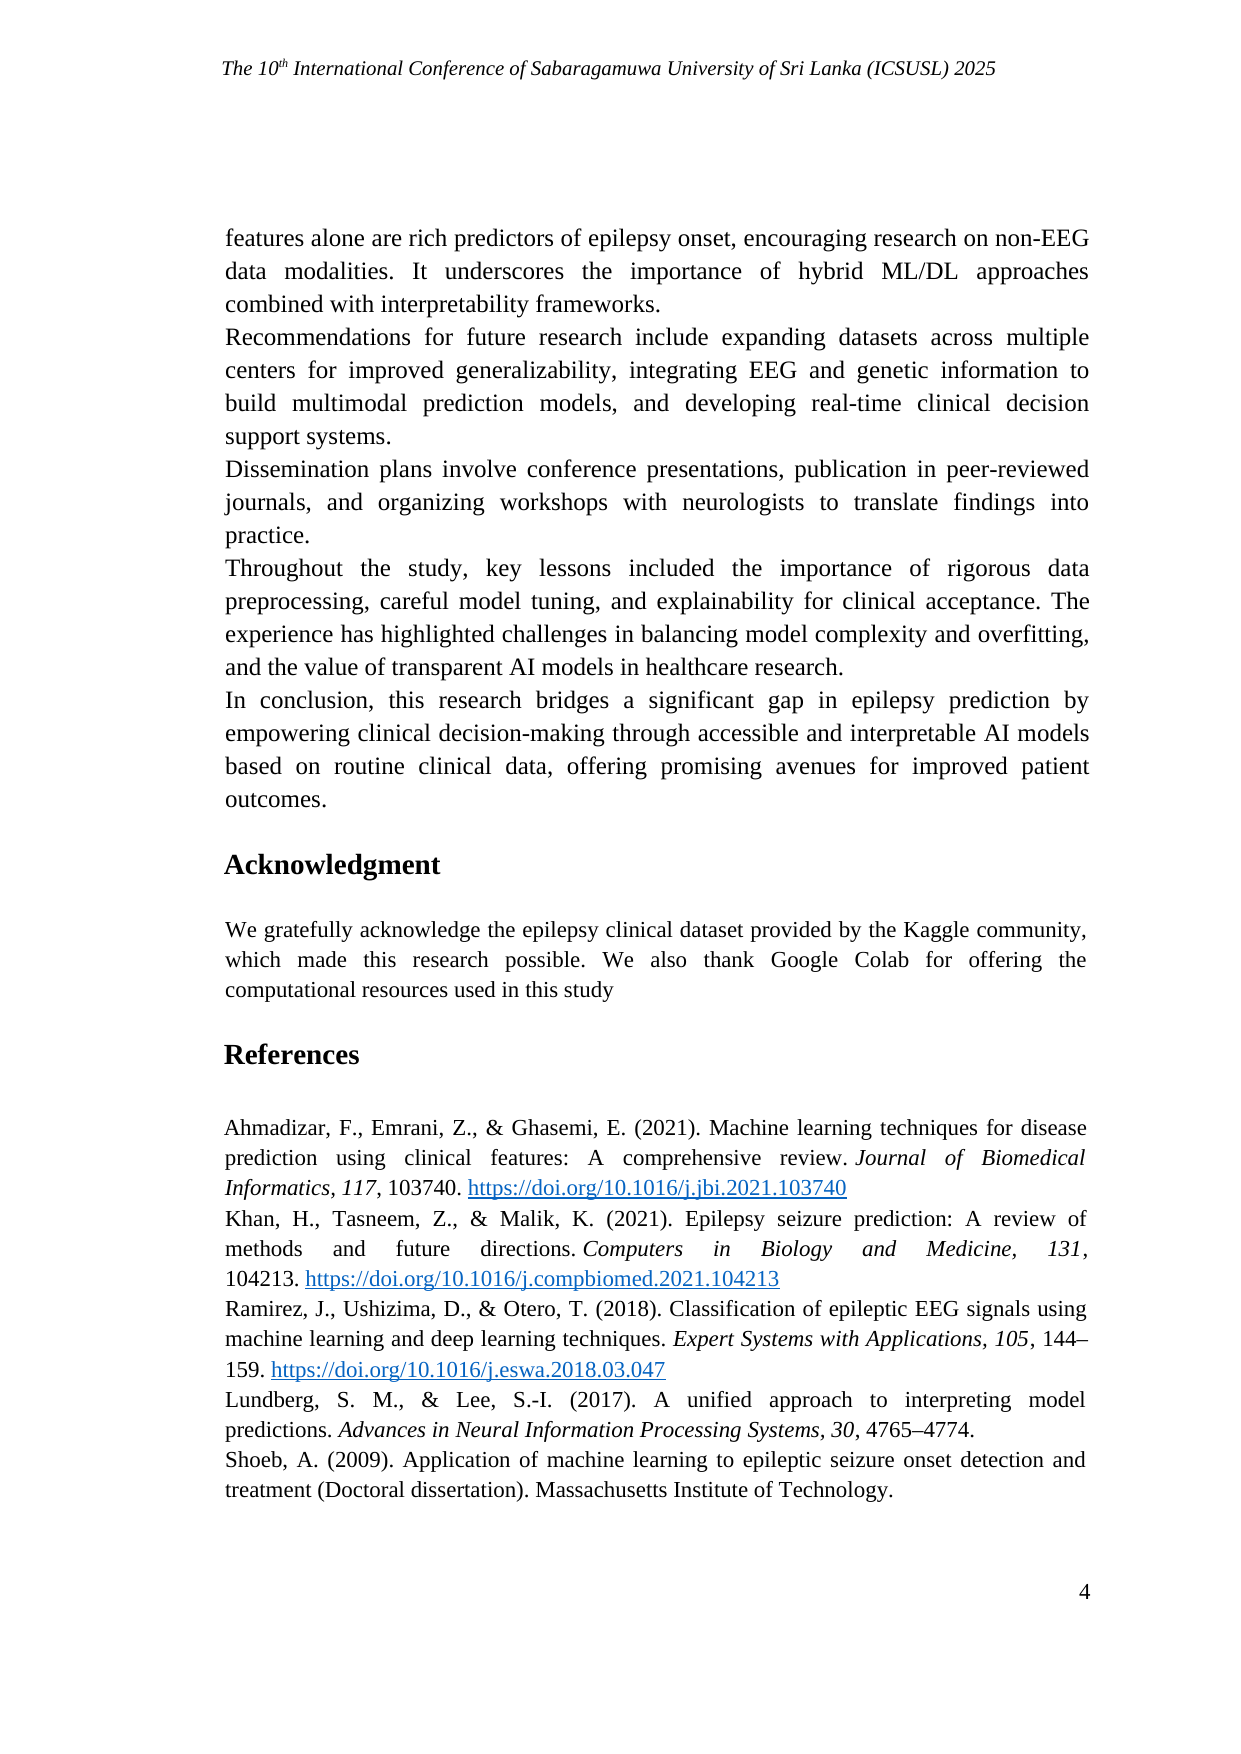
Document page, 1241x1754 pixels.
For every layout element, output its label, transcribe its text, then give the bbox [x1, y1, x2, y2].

text We gratefully acknowledge the epilepsy clinical dataset provided by the Kaggle community, which made this research possible. We also thank Google Colab for offering the computational resources used in this study [225, 916, 1088, 1003]
text Shoeb, A. (2009). Application of machine learning to epileptic seizure onset detection and treatment (Doctoral dissertation). Massachusetts Institute of Technology. [225, 1446, 1088, 1503]
text Throughout the study, key lessons included the importance of rigorous data preprocessing, careful model tuning, and explainability for clinical acceptance. The experience has highlighted challenges in balancing model complexity and overfitting, and the value of transparent AI models in healthcare research. [225, 553, 1090, 681]
text Recommendations for future research include expanding datasets across multiple centers for improved generalizability, integrating EEG and genetic information to build multimodal prediction models, and developing real-time clinical decision support systems. [225, 322, 1090, 449]
text Ramirez, J., Ushizima, D., & Otero, T. (2018). Classification of epileptic EEG signals using machine learning and deep learning techniques. Expert Systems with Applications, 105, 144–159. https://doi.org/10.1016/j.eswa.2018.03.047 [225, 1295, 1088, 1382]
text Khan, H., Tasneem, Z., & Malik, K. (2021). Epilepsy seizure prediction: A review of methods and future directions. Computers in Biology and Medicine, 131, 104213. https://doi.org/10.1016/j.compbiomed.2021.104213 [225, 1204, 1088, 1291]
text Ahmadizar, F., Emrani, Z., & Ghasemi, E. (2021). Machine learning techniques for disease prediction using clinical features: A comprehensive review. Journal of Biomedical Informatics, 117, 103740. https://doi.org/10.1016/j.jbi.2021.103740 [223, 1114, 1088, 1201]
text Dissemination plans involve conference presentations, publication in peer-reviewed journals, and organizing workshops with neurologists to translate findings into practice. [225, 454, 1090, 549]
text In conclusion, this research bridges a significant gap in epilepsy prediction by empowering clinical decision-making through accessible and interpretable AI models based on routine clinical data, offering promising avenues for improved patient outcomes. [225, 685, 1090, 813]
text Acknowledgment [223, 847, 1088, 881]
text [225, 223, 1090, 317]
text Lundberg, S. M., & Lee, S.-I. (2017). A unified approach to interpreting model predictions. Advances in Neural Information Processing Systems, 30, 4765–4774. [225, 1386, 1088, 1442]
text References [223, 1037, 1088, 1070]
